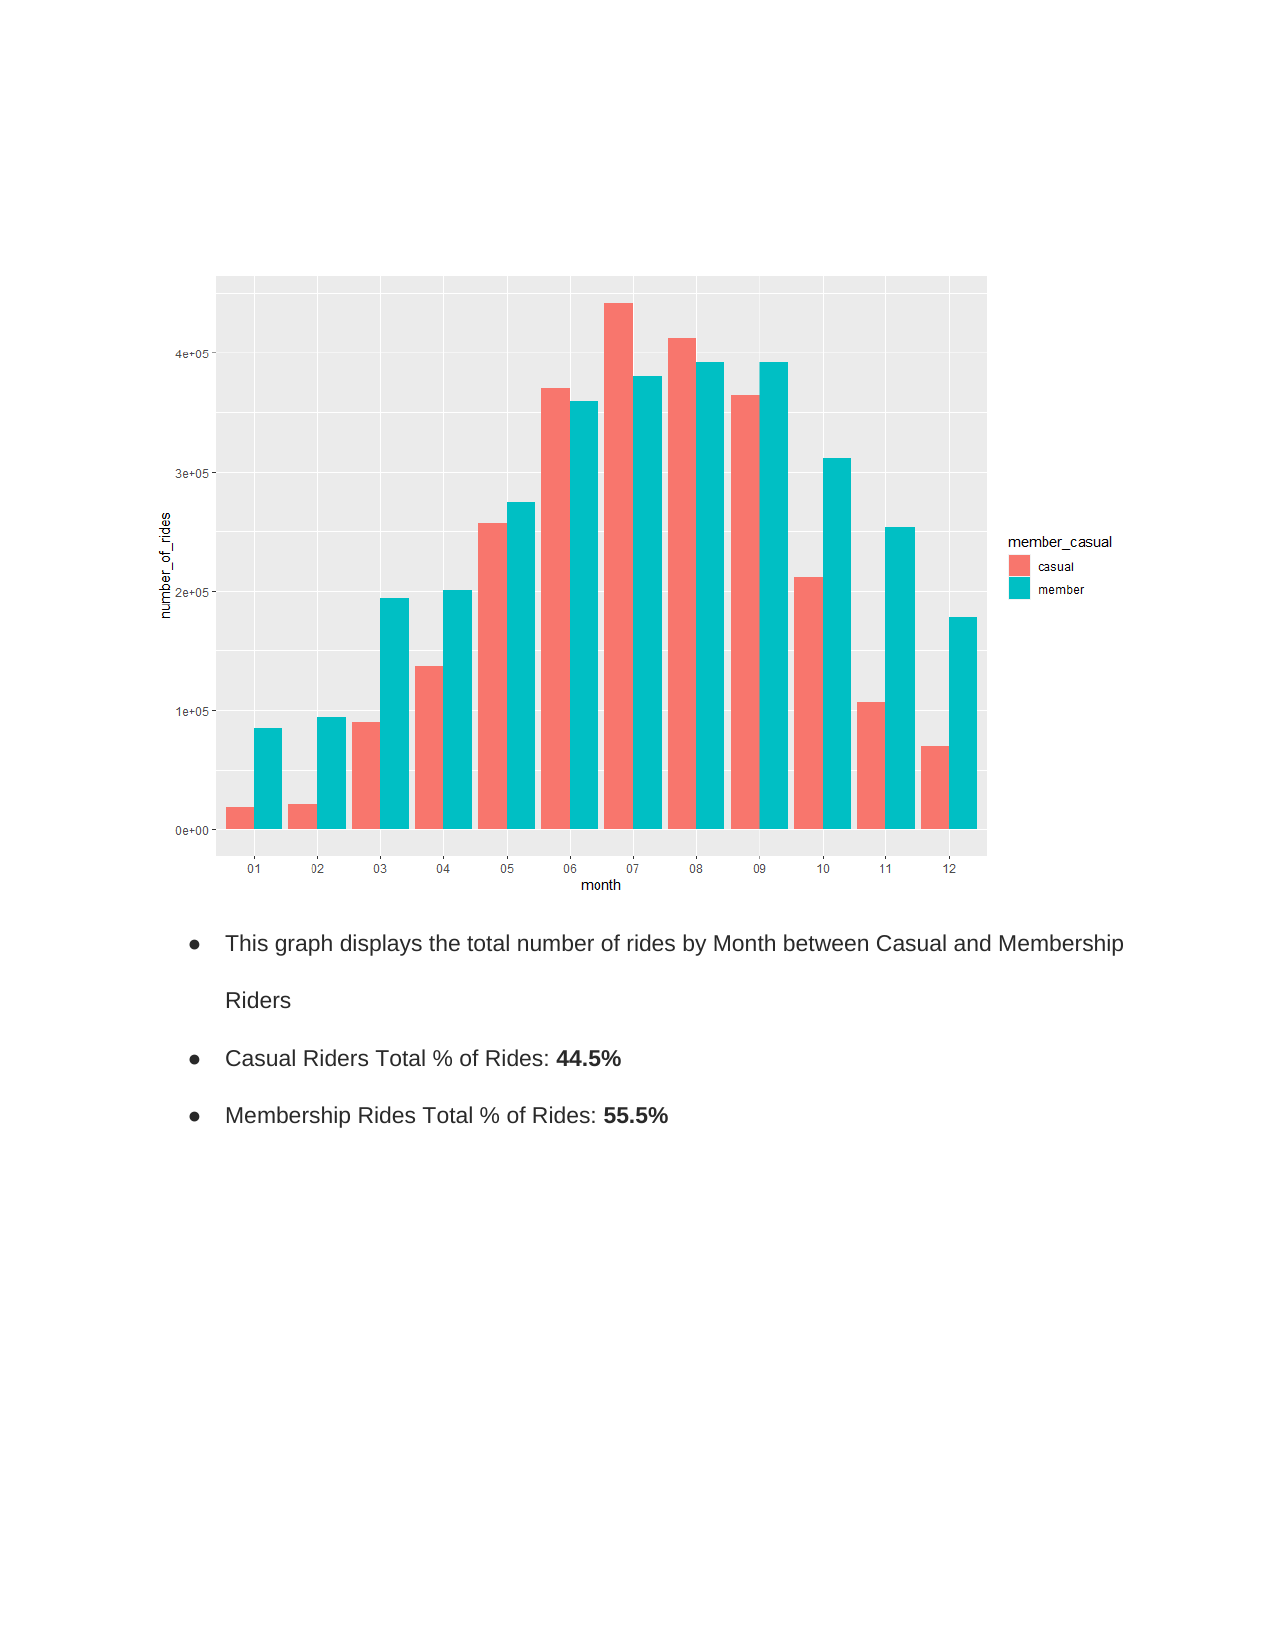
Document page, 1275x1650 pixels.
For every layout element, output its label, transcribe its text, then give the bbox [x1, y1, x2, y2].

picture [150, 270, 1125, 899]
list Casual Riders Total % of Rides: 44.5% [187, 1045, 1125, 1071]
list This graph displays the total number of rides by Month between Casual and Membership Riders [187, 930, 1125, 1014]
list Membership Rides Total % of Rides: 55.5% [187, 1102, 1125, 1129]
